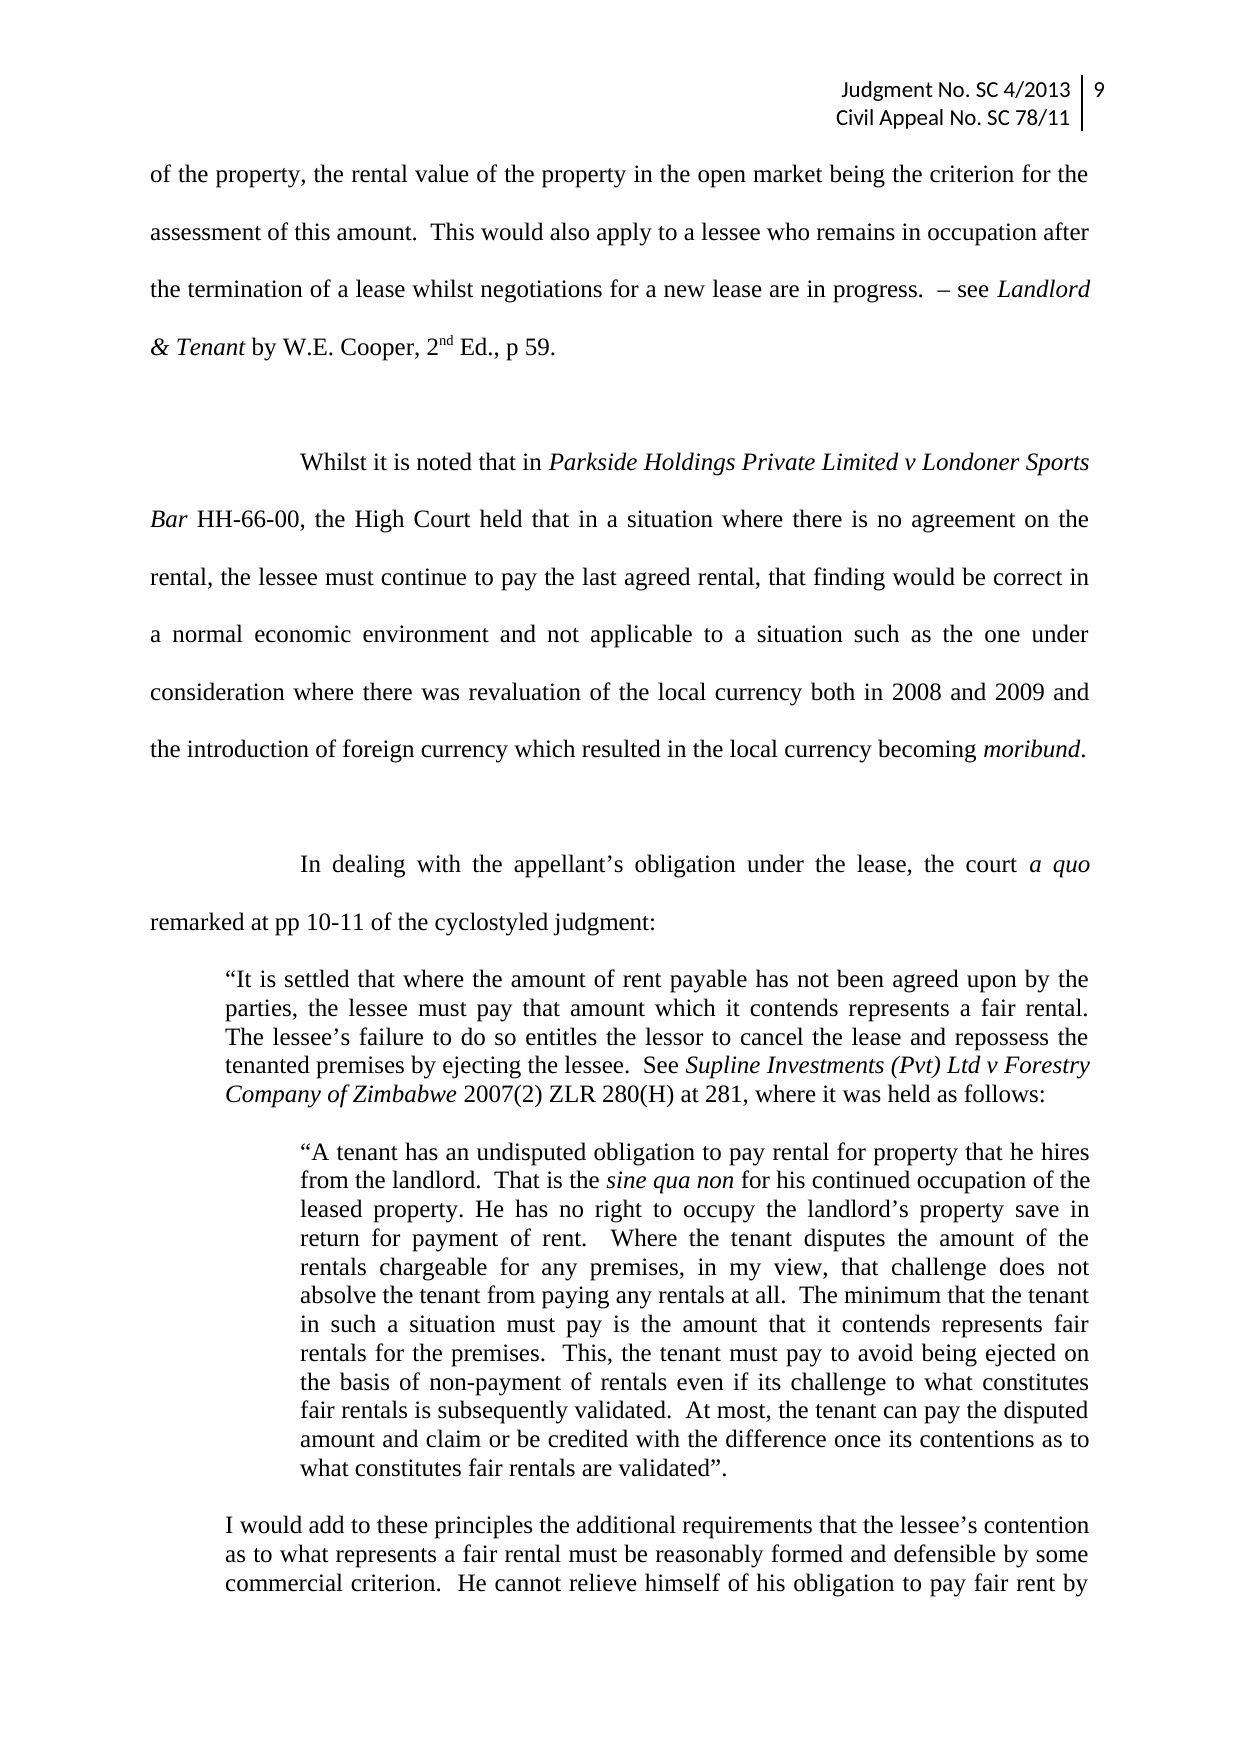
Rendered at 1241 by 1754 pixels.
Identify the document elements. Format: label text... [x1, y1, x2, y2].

text “It is settled that where the amount of rent payable has not been agreed upon by the parties, the lessee must pay that amount which it contends represents a fair rental. The lessee’s failure to do so entitles the lessor to cancel the lease and repossess the tenanted premises by ejecting the lessee. See Supline Investments (Pvt) Ltd v Forestry Company of Zimbabwe 2007(2) ZLR 280(H) at 281, where it was held as follows: [225, 964, 1090, 1108]
text In dealing with the appellant’s obligation under the lease, the court a quo remarked at pp 10-11 of the cyclostyled judgment: [150, 849, 1090, 935]
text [150, 159, 1090, 360]
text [225, 1510, 1090, 1597]
text Whilst it is noted that in Parkside Holdings Private Limited v Londoner Sports Bar HH-66-00, the High Court held that in a situation where there is no agreement on the rental, the lessee must continue to pay the last agreed rental, that finding would be correct in a normal economic environment and not applicable to a situation such as the one under consideration where there was revaluation of the local currency both in 2008 and 2009 and the introduction of foreign currency which resulted in the local currency becoming moribund. [150, 447, 1090, 763]
text “A tenant has an undisputed obligation to pay rental for property that he hires from the landlord. That is the sine qua non for his continued occupation of the leased property. He has no right to occupy the landlord’s property save in return for payment of rent. Where the tenant disputes the amount of the rentals chargeable for any premises, in my view, that challenge does not absolve the tenant from paying any rentals at all. The minimum that the tenant in such a situation must pay is the amount that it contends represents fair rentals for the premises. This, the tenant must pay to avoid being ejected on the basis of non-payment of rentals even if its challenge to what constitutes fair rentals is subsequently validated. At most, the tenant can pay the disputed amount and claim or be credited with the difference once its contentions as to what constitutes fair rentals are validated”. [300, 1137, 1090, 1482]
